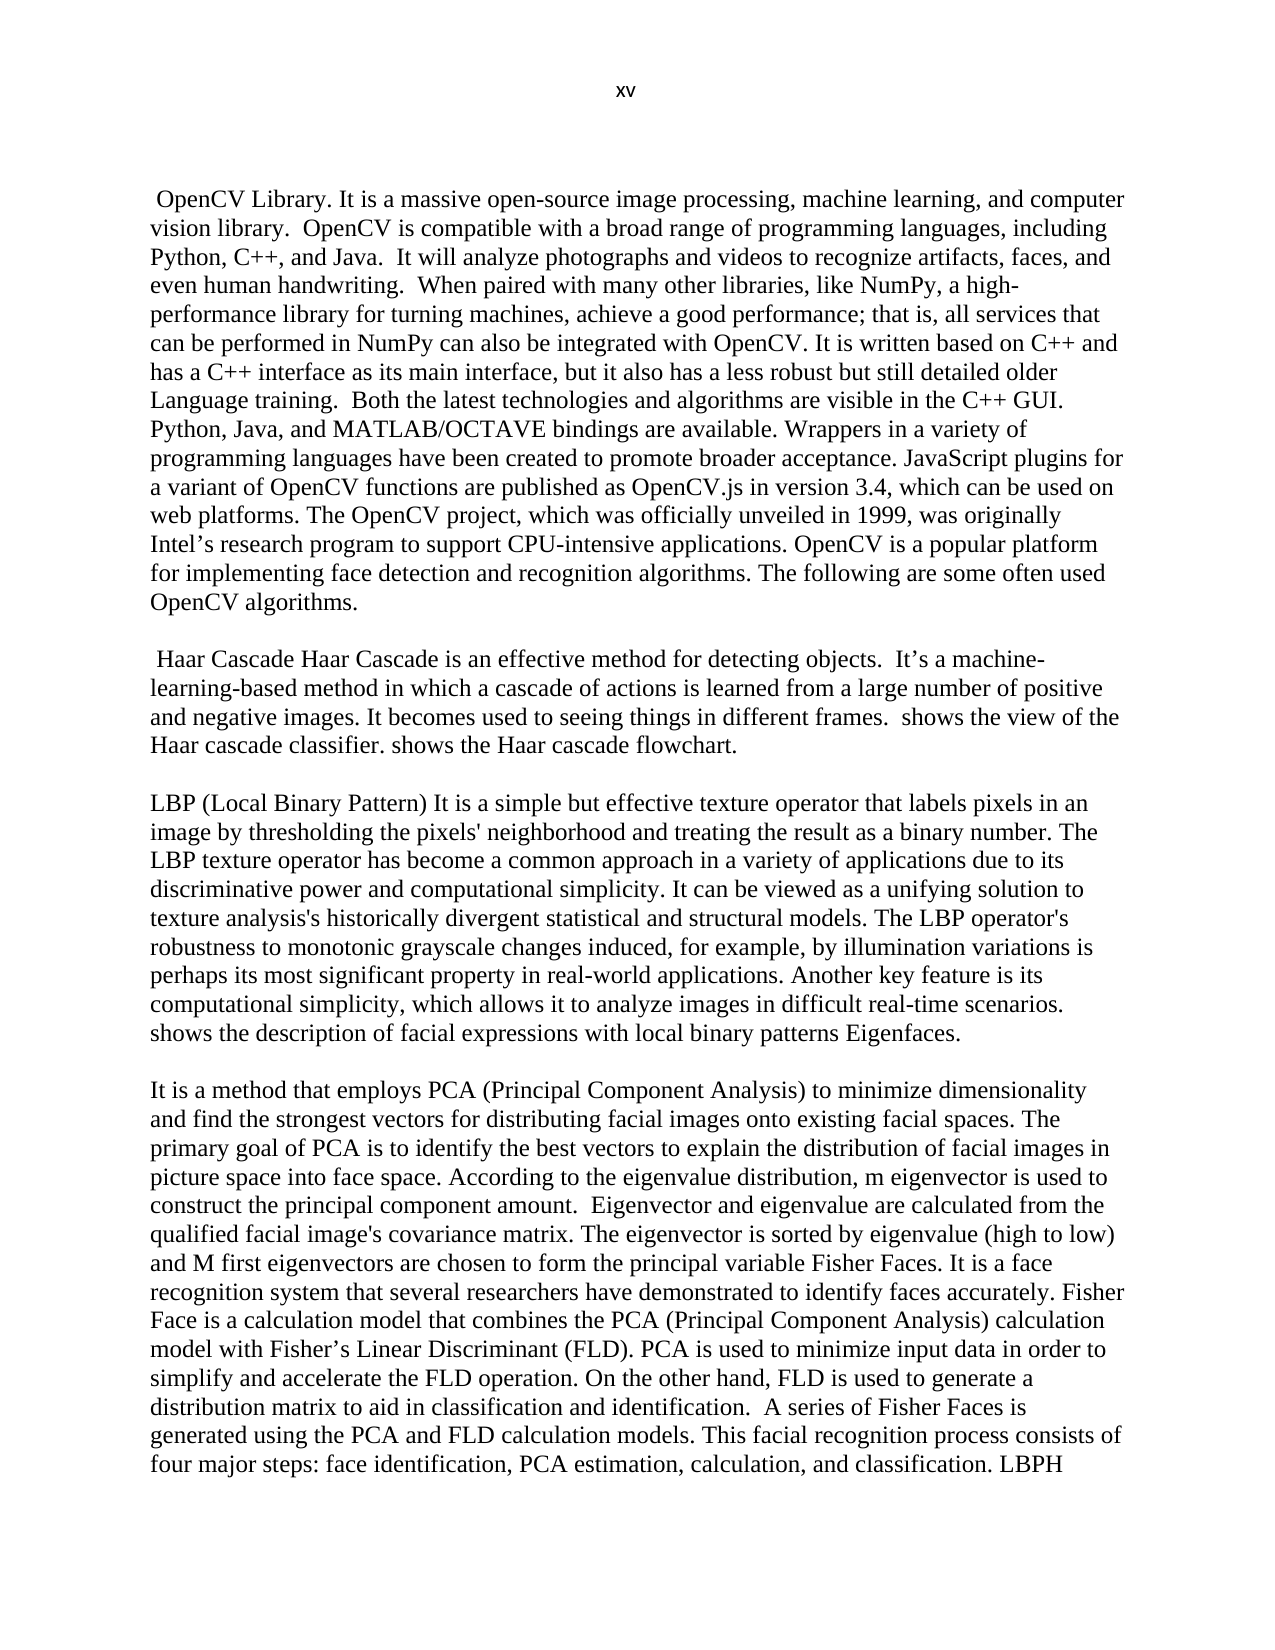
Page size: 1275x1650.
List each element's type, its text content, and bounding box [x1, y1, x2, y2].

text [150, 1075, 1125, 1478]
text OpenCV Library. It is a massive open-source image processing, machine learning, and computer vision library. OpenCV is compatible with a broad range of programming languages, including Python, C++, and Java. It will analyze photographs and videos to recognize artifacts, faces, and even human handwriting. When paired with many other libraries, like NumPy, a high-performance library for turning machines, achieve a good performance; that is, all services that can be performed in NumPy can also be integrated with OpenCV. It is written based on C++ and has a C++ interface as its main interface, but it also has a less robust but still detailed older Language training. Both the latest technologies and algorithms are visible in the C++ GUI. Python, Java, and MATLAB/OCTAVE bindings are available. Wrappers in a variety of programming languages have been created to promote broader acceptance. JavaScript plugins for a variant of OpenCV functions are published as OpenCV.js in version 3.4, which can be used on web platforms. The OpenCV project, which was officially unveiled in 1999, was originally Intel’s research program to support CPU-intensive applications. OpenCV is a popular platform for implementing face detection and recognition algorithms. The following are some often used OpenCV algorithms. [150, 184, 1125, 615]
text LBP (Local Binary Pattern) It is a simple but effective texture operator that labels pixels in an image by thresholding the pixels' neighborhood and treating the result as a binary number. The LBP texture operator has become a common approach in a variety of applications due to its discriminative power and computational simplicity. It can be viewed as a unifying solution to texture analysis's historically divergent statistical and structural models. The LBP operator's robustness to monotonic grayscale changes induced, for example, by illumination variations is perhaps its most significant property in real-world applications. Another key feature is its computational simplicity, which allows it to analyze images in difficult real-time scenarios. shows the description of facial expressions with local binary patterns Eigenfaces. [150, 788, 1125, 1047]
text Haar Cascade Haar Cascade is an effective method for detecting objects. It’s a machine-learning-based method in which a cascade of actions is learned from a large number of positive and negative images. It becomes used to seeing things in different frames. shows the view of the Haar cascade classifier. shows the Haar cascade flowchart. [150, 644, 1125, 759]
